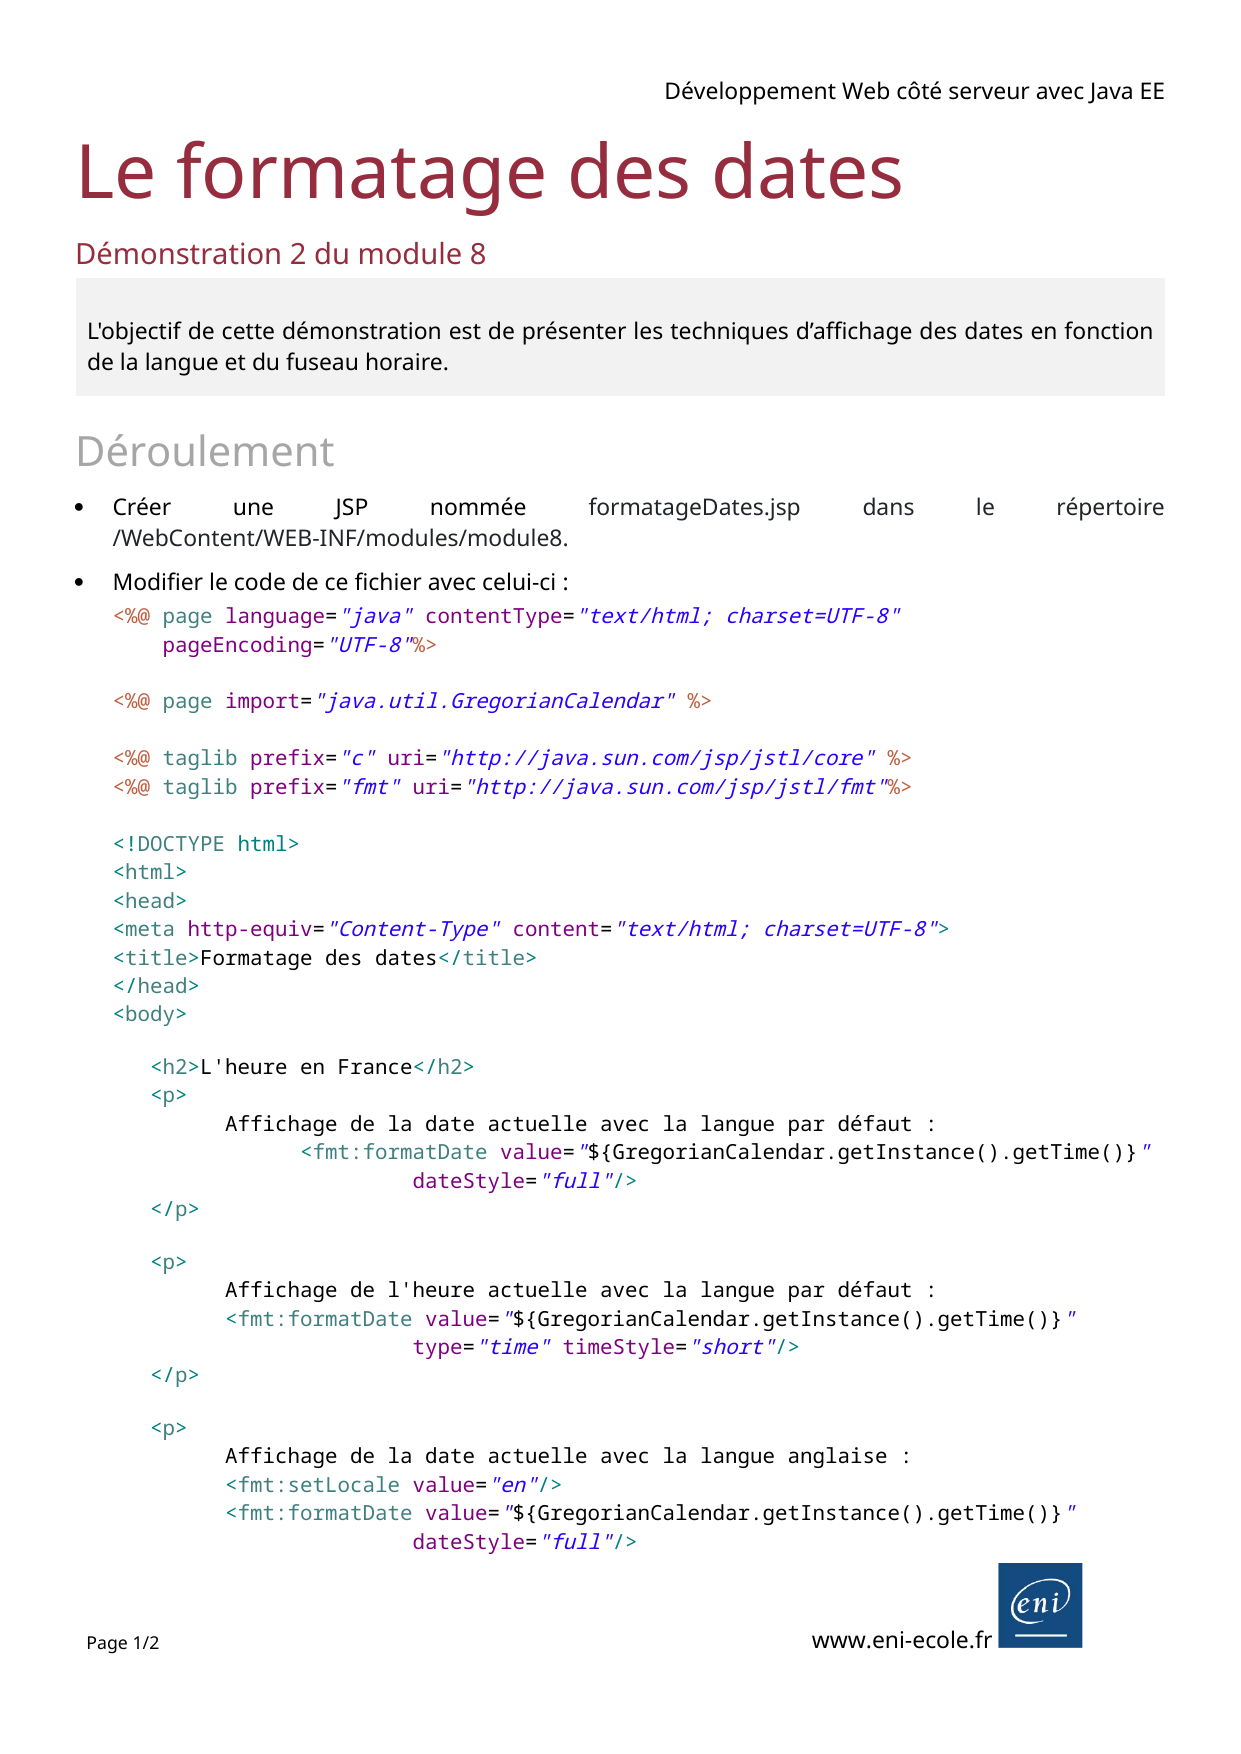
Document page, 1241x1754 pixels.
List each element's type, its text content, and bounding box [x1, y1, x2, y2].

subtitle Démonstration 2 du module 8 [75, 233, 1165, 273]
text <p> [112, 1081, 1165, 1109]
text <%@ taglib prefix="c" uri="http://java.sun.com/jsp/jstl/core" %> [112, 743, 1165, 772]
picture [998, 1563, 1083, 1648]
text dateStyle="full"/> [337, 1527, 1165, 1555]
text </p> [112, 1361, 1165, 1389]
text Affichage de l'heure actuelle avec la langue par défaut : [112, 1275, 1165, 1304]
text <fmt:formatDate value="${GregorianCalendar.getInstance().getTime()}" [187, 1137, 1165, 1166]
text Affichage de la date actuelle avec la langue anglaise : [112, 1442, 1165, 1470]
text <%@ taglib prefix="fmt" uri="http://java.sun.com/jsp/jstl/fmt"%> [112, 772, 1165, 800]
text <meta http-equiv="Content-Type" content="text/html; charset=UTF-8"> [112, 914, 1165, 943]
text <html> [112, 857, 1165, 886]
text dateStyle="full"/> [412, 1166, 1165, 1194]
text Créer une JSP nommée formatageDates.jsp dans le répertoire /WebContent/WEB-INF/modules/module8. [75, 491, 1165, 553]
text <p> [112, 1247, 1165, 1275]
text <%@ page import="java.util.GregorianCalendar" %> [112, 687, 1165, 715]
text Déroulement [75, 422, 1165, 478]
text pageEncoding="UTF-8"%> [112, 630, 1165, 658]
text <title>Formatage des dates</title> [112, 943, 1165, 971]
text <h2>L'heure en France</h2> [112, 1052, 1165, 1081]
text <!DOCTYPE html> [112, 829, 1165, 857]
text <fmt:setLocale value="en"/> [112, 1470, 1165, 1498]
table_header L'objectif de cette démonstration est de présenter les techniques d’affichage des dates en fonction de la langue et du fuseau horaire. [76, 278, 1165, 396]
text <fmt:formatDate value="${GregorianCalendar.getInstance().getTime()}" [112, 1304, 1165, 1332]
text type="time" timeStyle="short"/> [337, 1332, 1165, 1361]
text <%@ page language="java" contentType="text/html; charset=UTF-8" [112, 601, 1165, 630]
text <head> [112, 886, 1165, 914]
text <body> [112, 999, 1165, 1028]
text <fmt:formatDate value="${GregorianCalendar.getInstance().getTime()}" [112, 1498, 1165, 1527]
text </p> [112, 1194, 1165, 1223]
text </head> [112, 971, 1165, 999]
text Modifier le code de ce fichier avec celui-ci : [75, 566, 1165, 597]
title Le formatage des dates [75, 119, 1165, 221]
text Affichage de la date actuelle avec la langue par défaut : [112, 1109, 1165, 1137]
text <p> [112, 1413, 1165, 1442]
